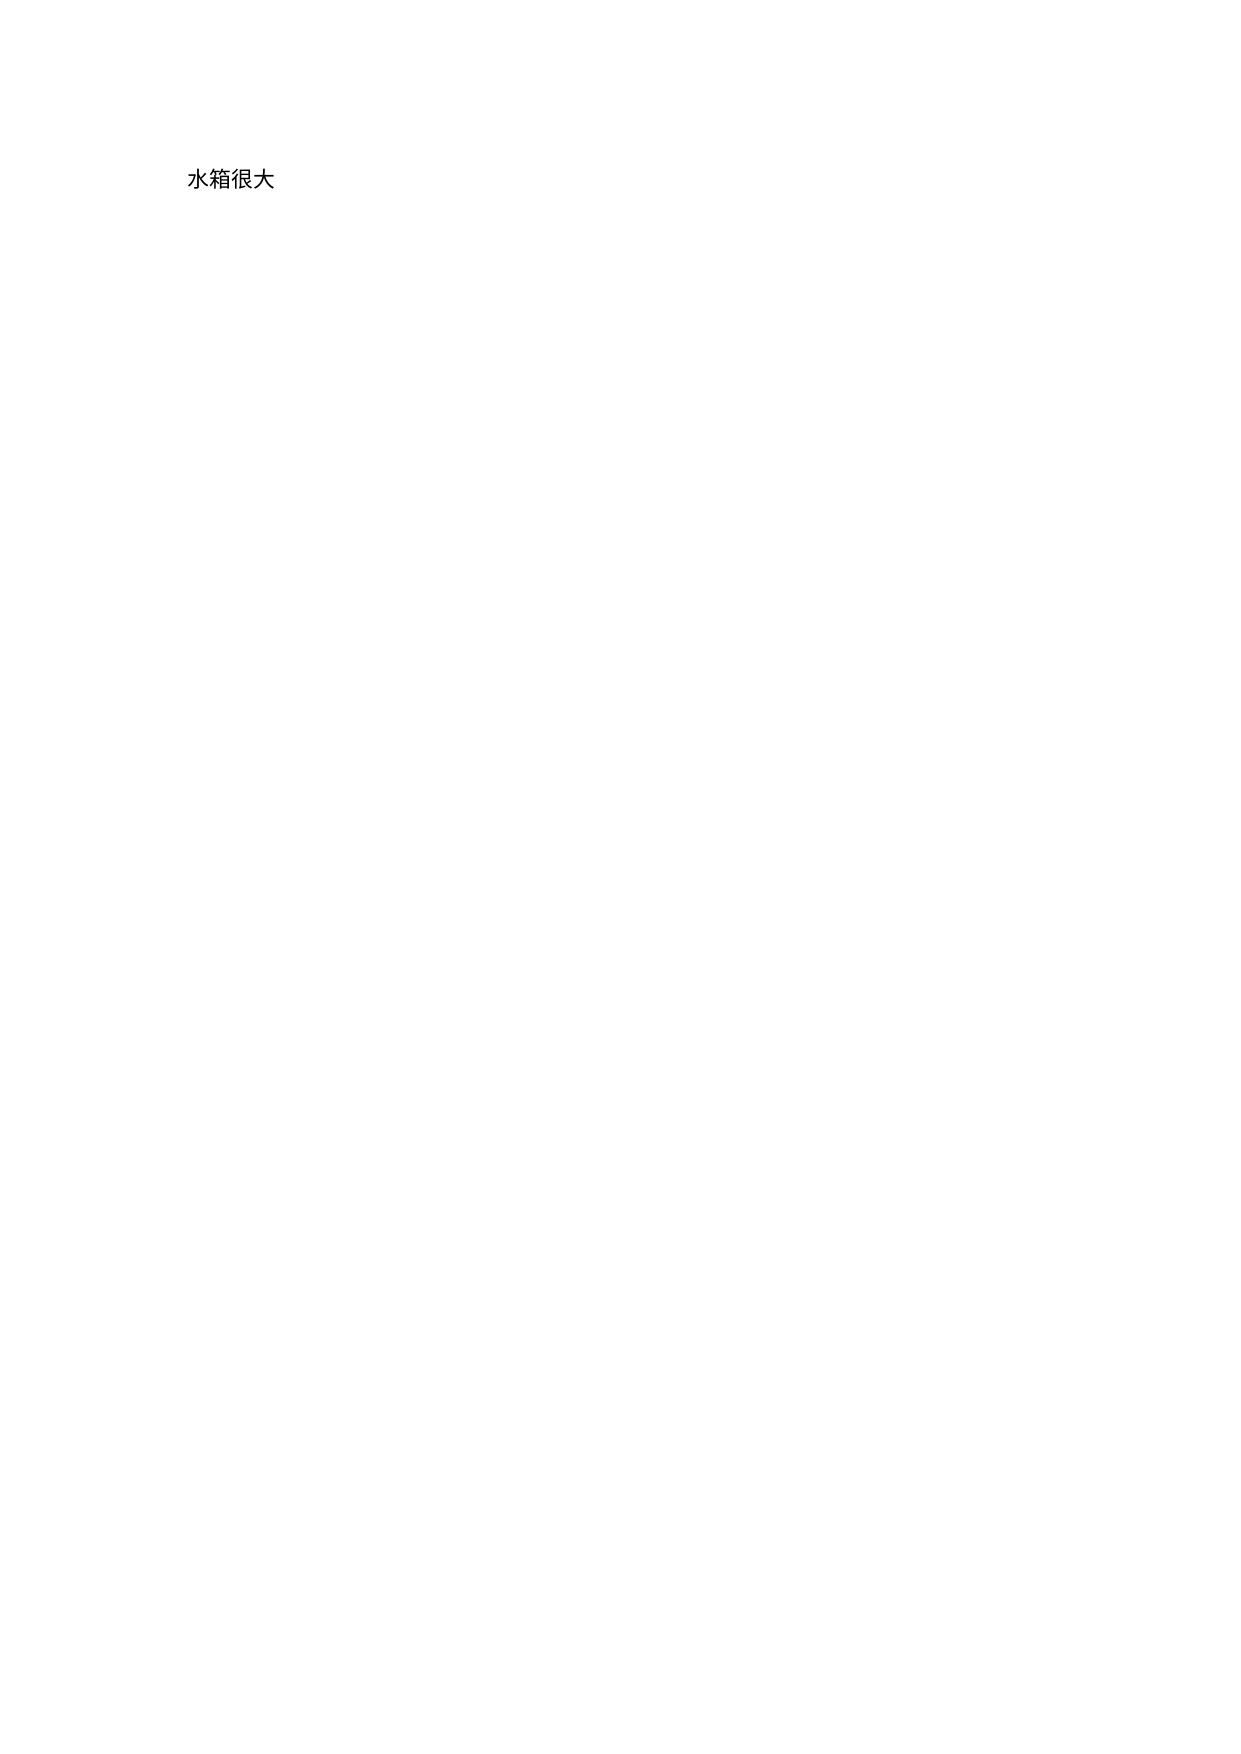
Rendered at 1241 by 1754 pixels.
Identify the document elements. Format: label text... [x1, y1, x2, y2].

text 水箱很大 [187, 162, 1053, 194]
